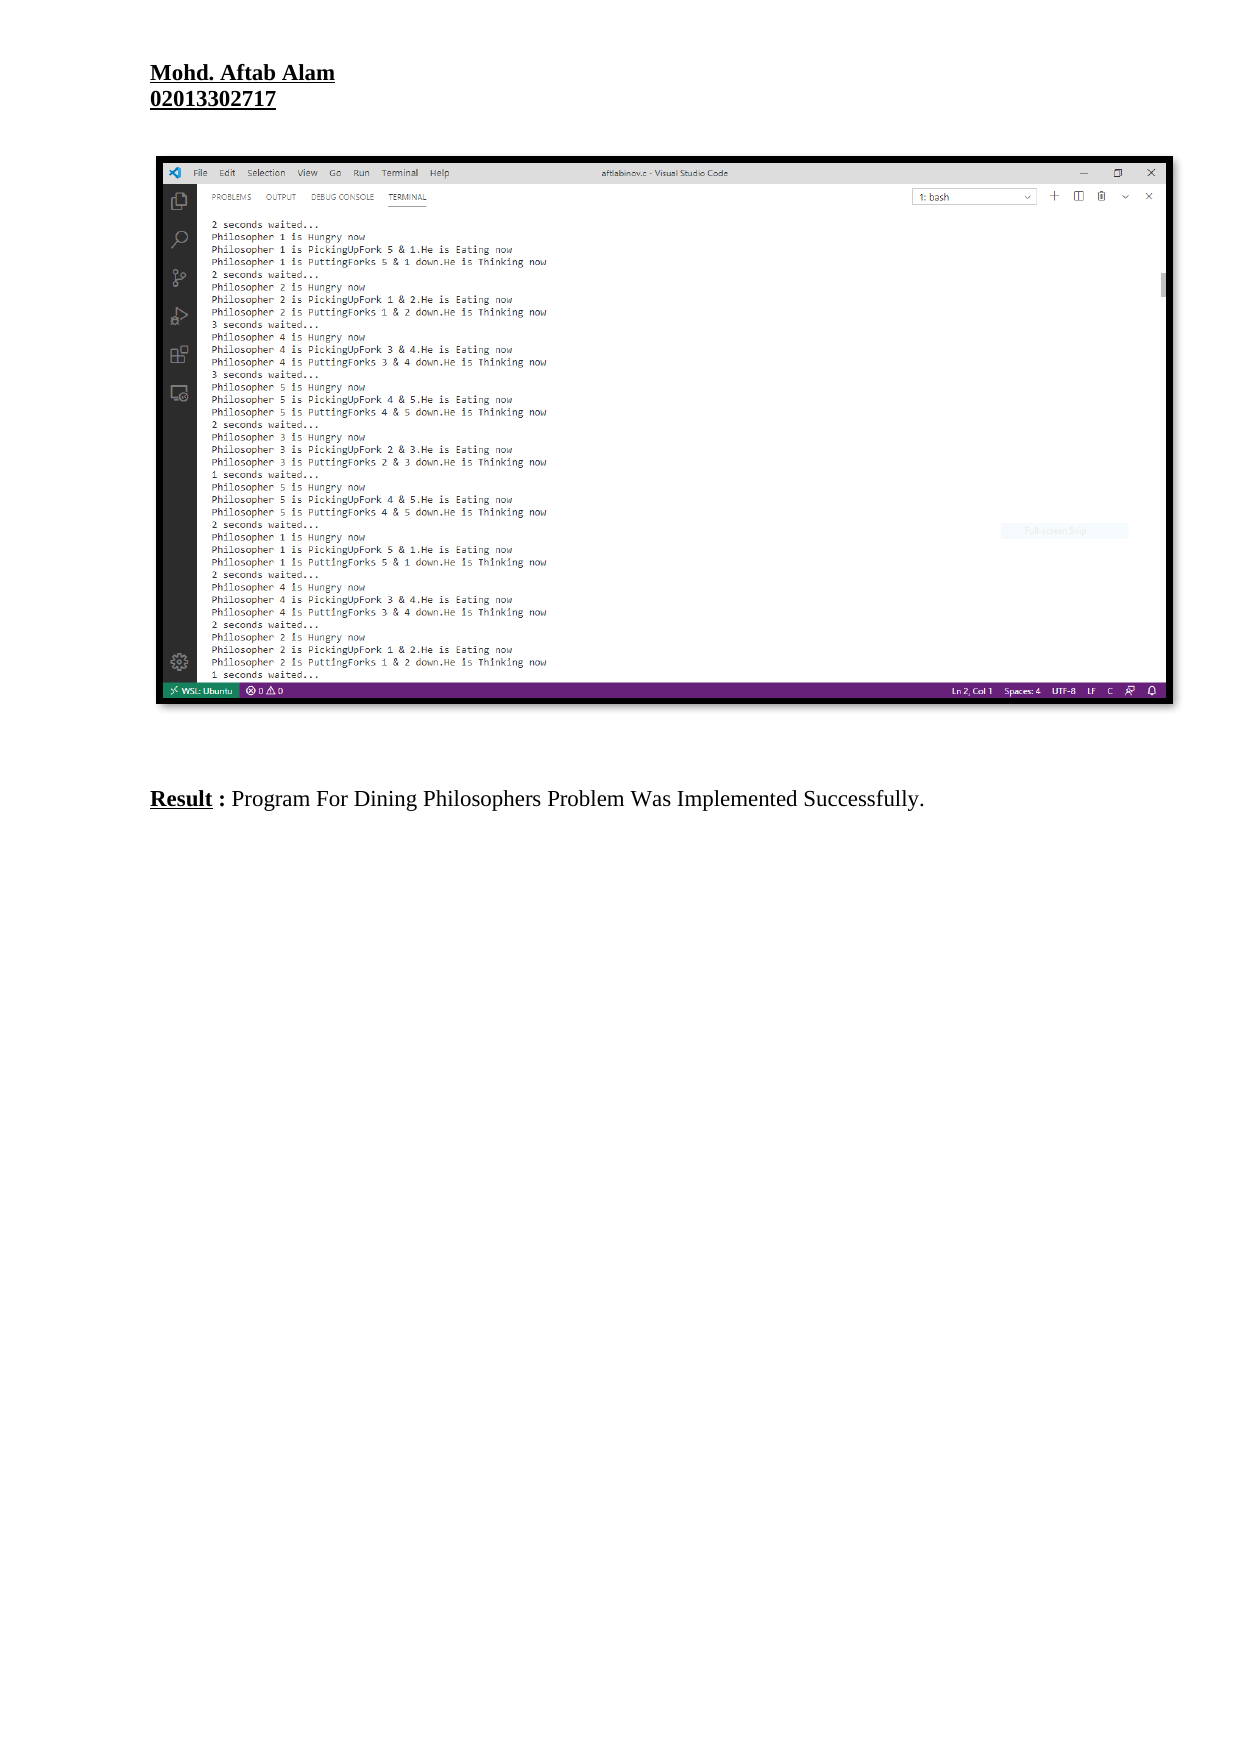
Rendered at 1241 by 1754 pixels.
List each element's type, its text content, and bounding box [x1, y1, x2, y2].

picture [163, 163, 1166, 698]
text Result : Program For Dining Philosophers Problem Was Implemented Successfully. [150, 782, 1090, 812]
